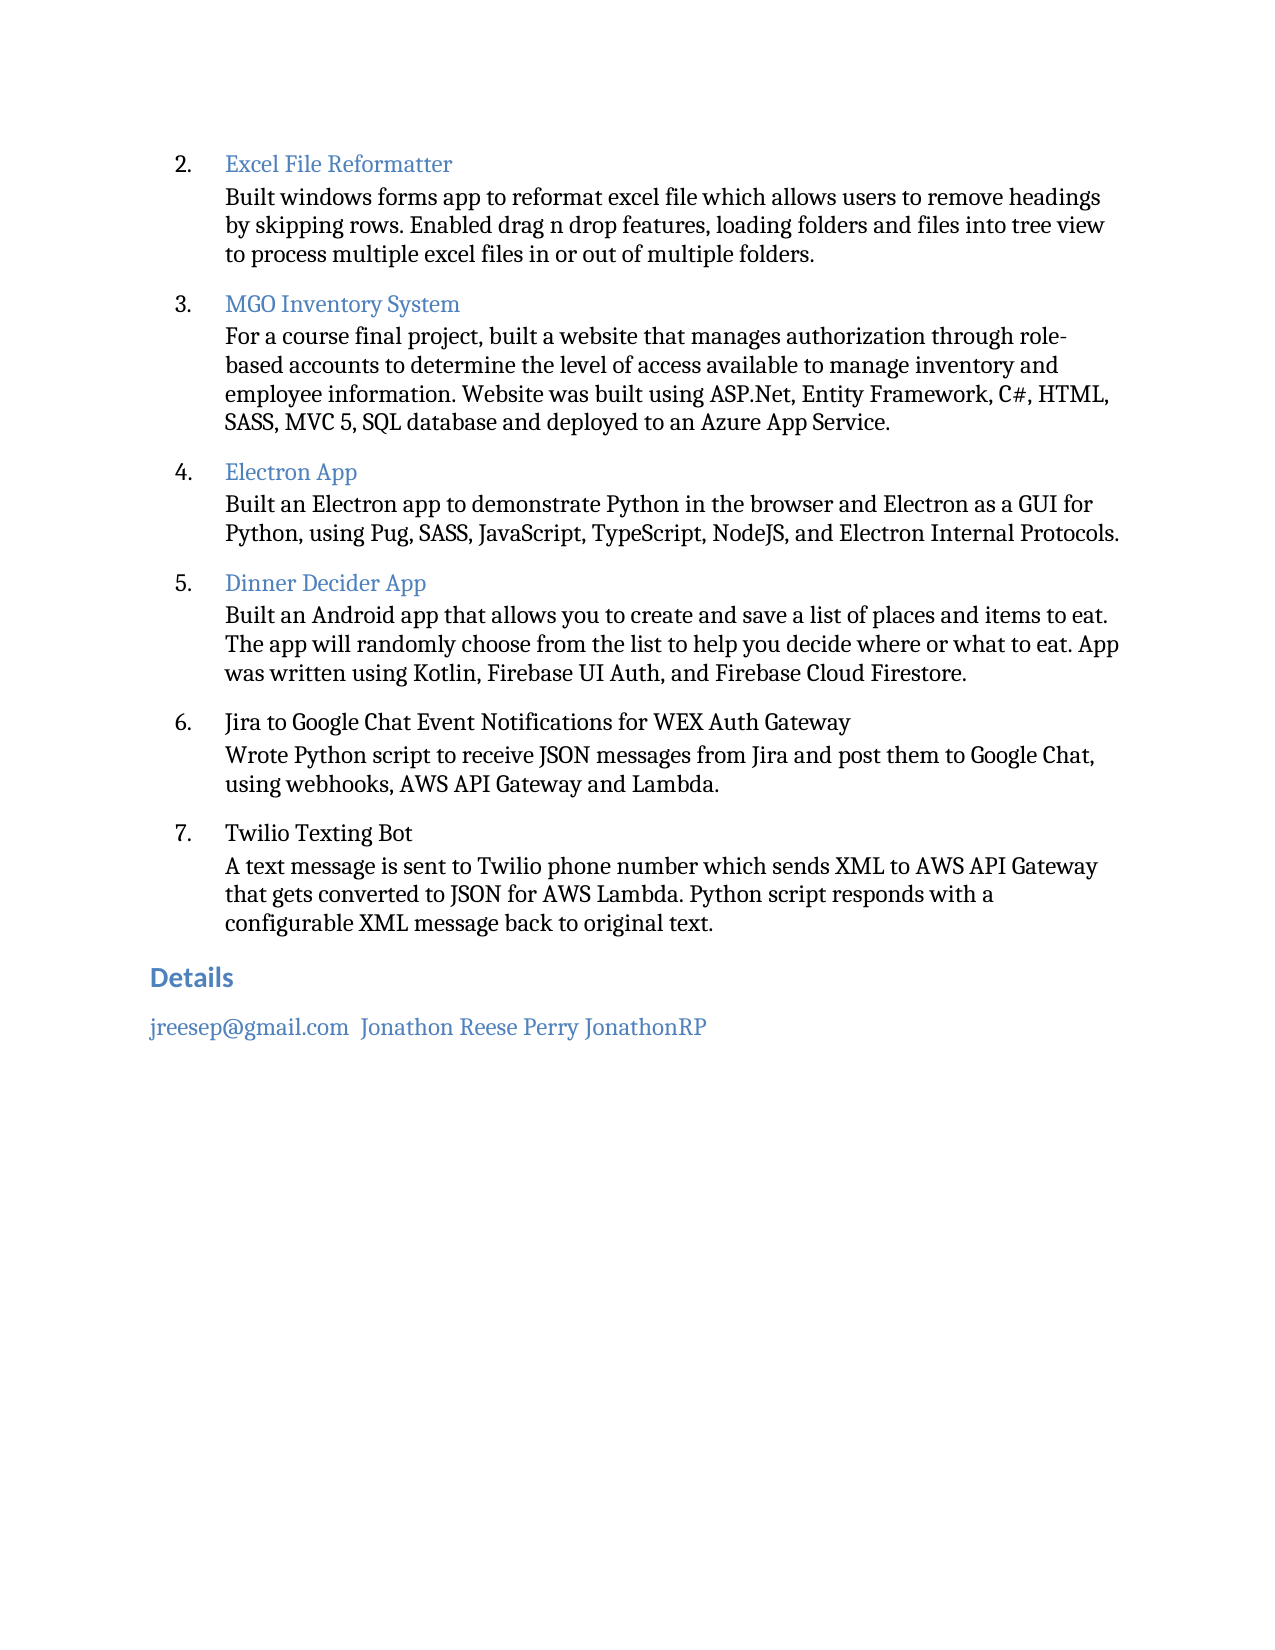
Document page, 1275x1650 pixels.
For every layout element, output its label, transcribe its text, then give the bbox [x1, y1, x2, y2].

subtitle Details [150, 959, 1125, 994]
list Built an Android app that allows you to create and save a list of places and items to eat. The app will randomly choose from the list to help you decide where or what to eat. App was written using Kotlin, Firebase UI Auth, and Firebase Cloud Firestore. [175, 601, 1125, 687]
list Jira to Google Chat Event Notifications for WEX Auth Gateway [175, 708, 1125, 737]
list For a course final project, built a website that manages authorization through role-based accounts to determine the level of access available to manage inventory and employee information. Website was built using ASP.Net, Entity Framework, C#, HTML, SASS, MVC 5, SQL database and deployed to an Azure App Service. [175, 322, 1125, 437]
list MGO Inventory System [175, 289, 1125, 318]
list Excel File Reformatter [175, 150, 1125, 179]
list Dinner Decider App [175, 569, 1125, 597]
text jreesep@gmail.com Jonathon Reese Perry JonathonRP [150, 1013, 1125, 1042]
list Twilio Texting Bot [175, 819, 1125, 848]
list Built windows forms app to reformat excel file which allows users to remove headings by skipping rows. Enabled drag n drop features, loading folders and files into tree view to process multiple excel files in or out of multiple folders. [175, 182, 1125, 269]
list Built an Electron app to demonstrate Python in the browser and Electron as a GUI for Python, using Pug, SASS, JavaScript, TypeScript, NodeJS, and Electron Internal Protocols. [175, 490, 1125, 548]
list Electron App [175, 458, 1125, 487]
list Wrote Python script to receive JSON messages from Jira and post them to Google Chat, using webhooks, AWS API Gateway and Lambda. [175, 741, 1125, 798]
list A text message is sent to Twilio phone number which sends XML to AWS API Gateway that gets converted to JSON for AWS Lambda. Python script responds with a configurable XML message back to original text. [175, 852, 1125, 938]
